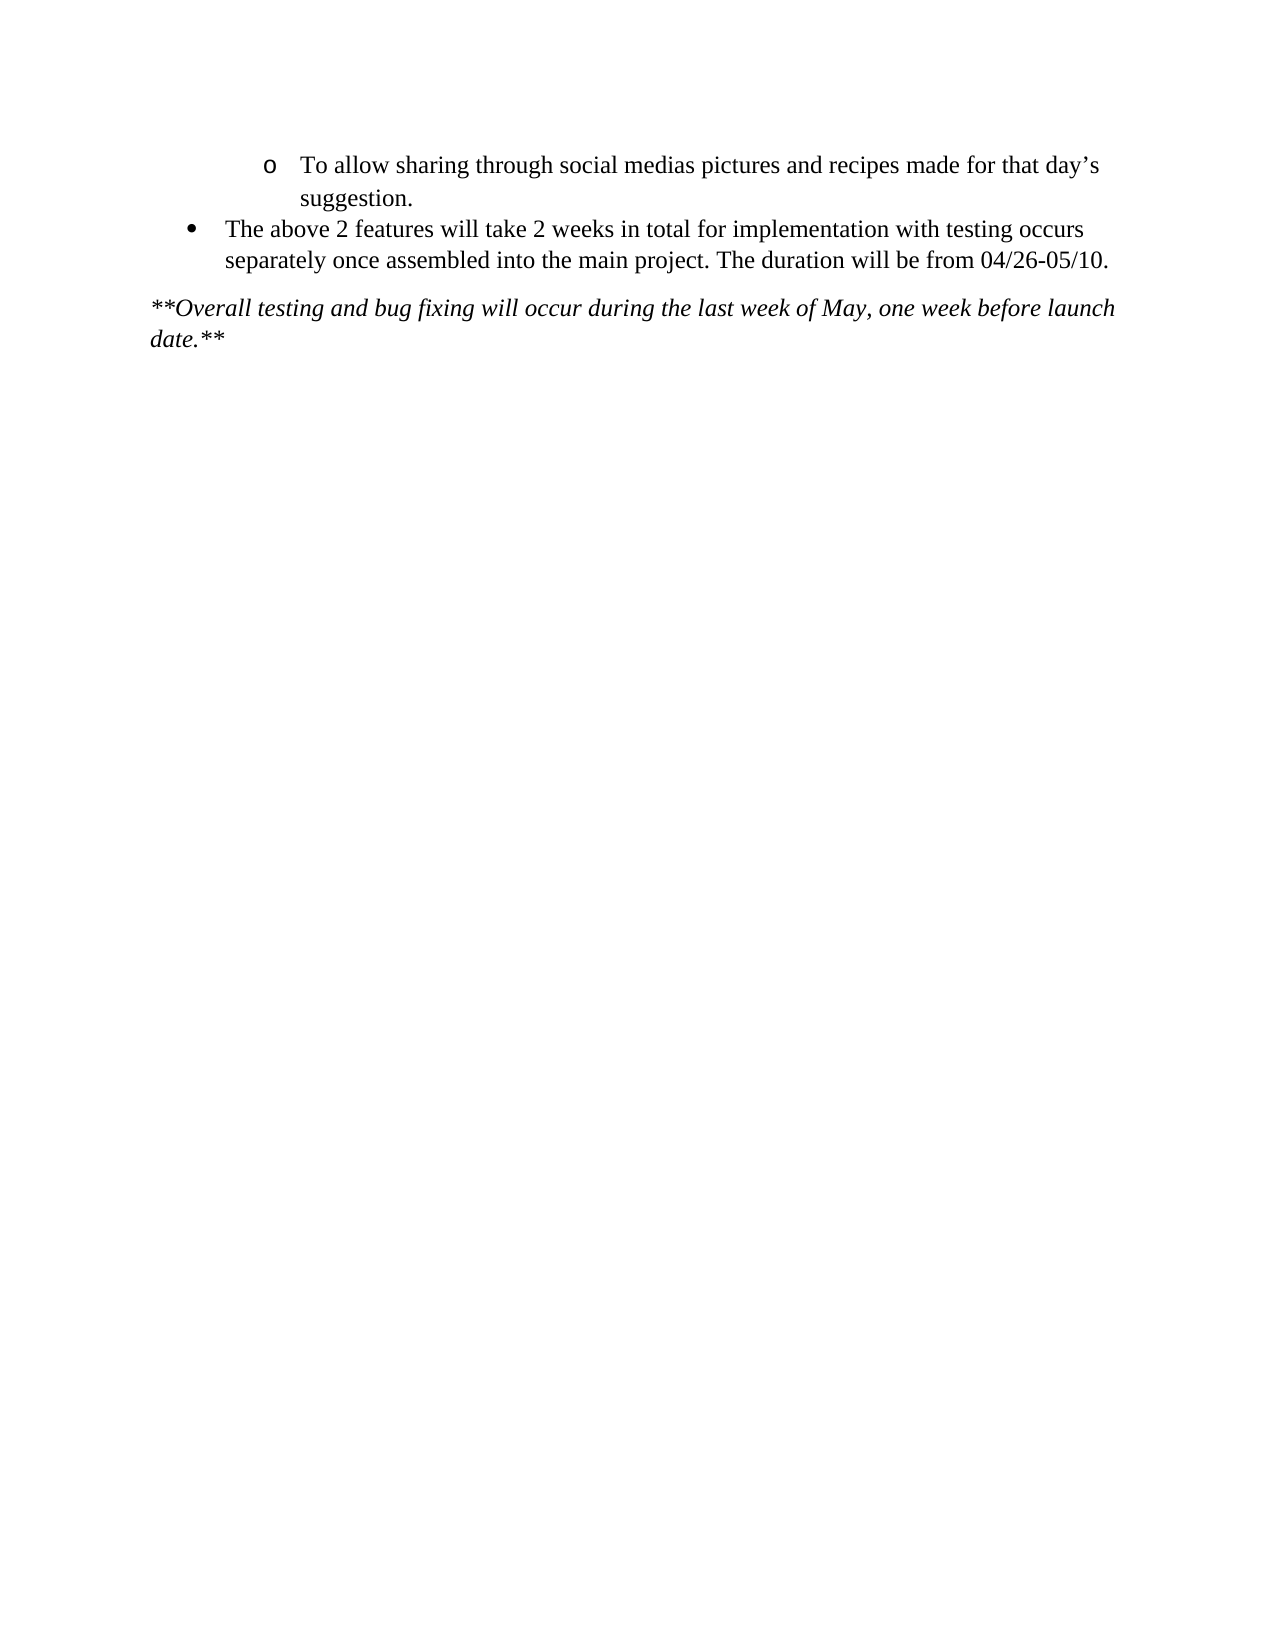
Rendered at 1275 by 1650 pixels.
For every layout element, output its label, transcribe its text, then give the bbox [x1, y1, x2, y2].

list To allow sharing through social medias pictures and recipes made for that day’s suggestion. [262, 150, 1125, 212]
list The above 2 features will take 2 weeks in total for implementation with testing occurs separately once assembled into the main project. The duration will be from 04/26-05/10. [187, 214, 1125, 274]
text **Overall testing and bug fixing will occur during the last week of May, one week before launch date.** [150, 293, 1125, 353]
